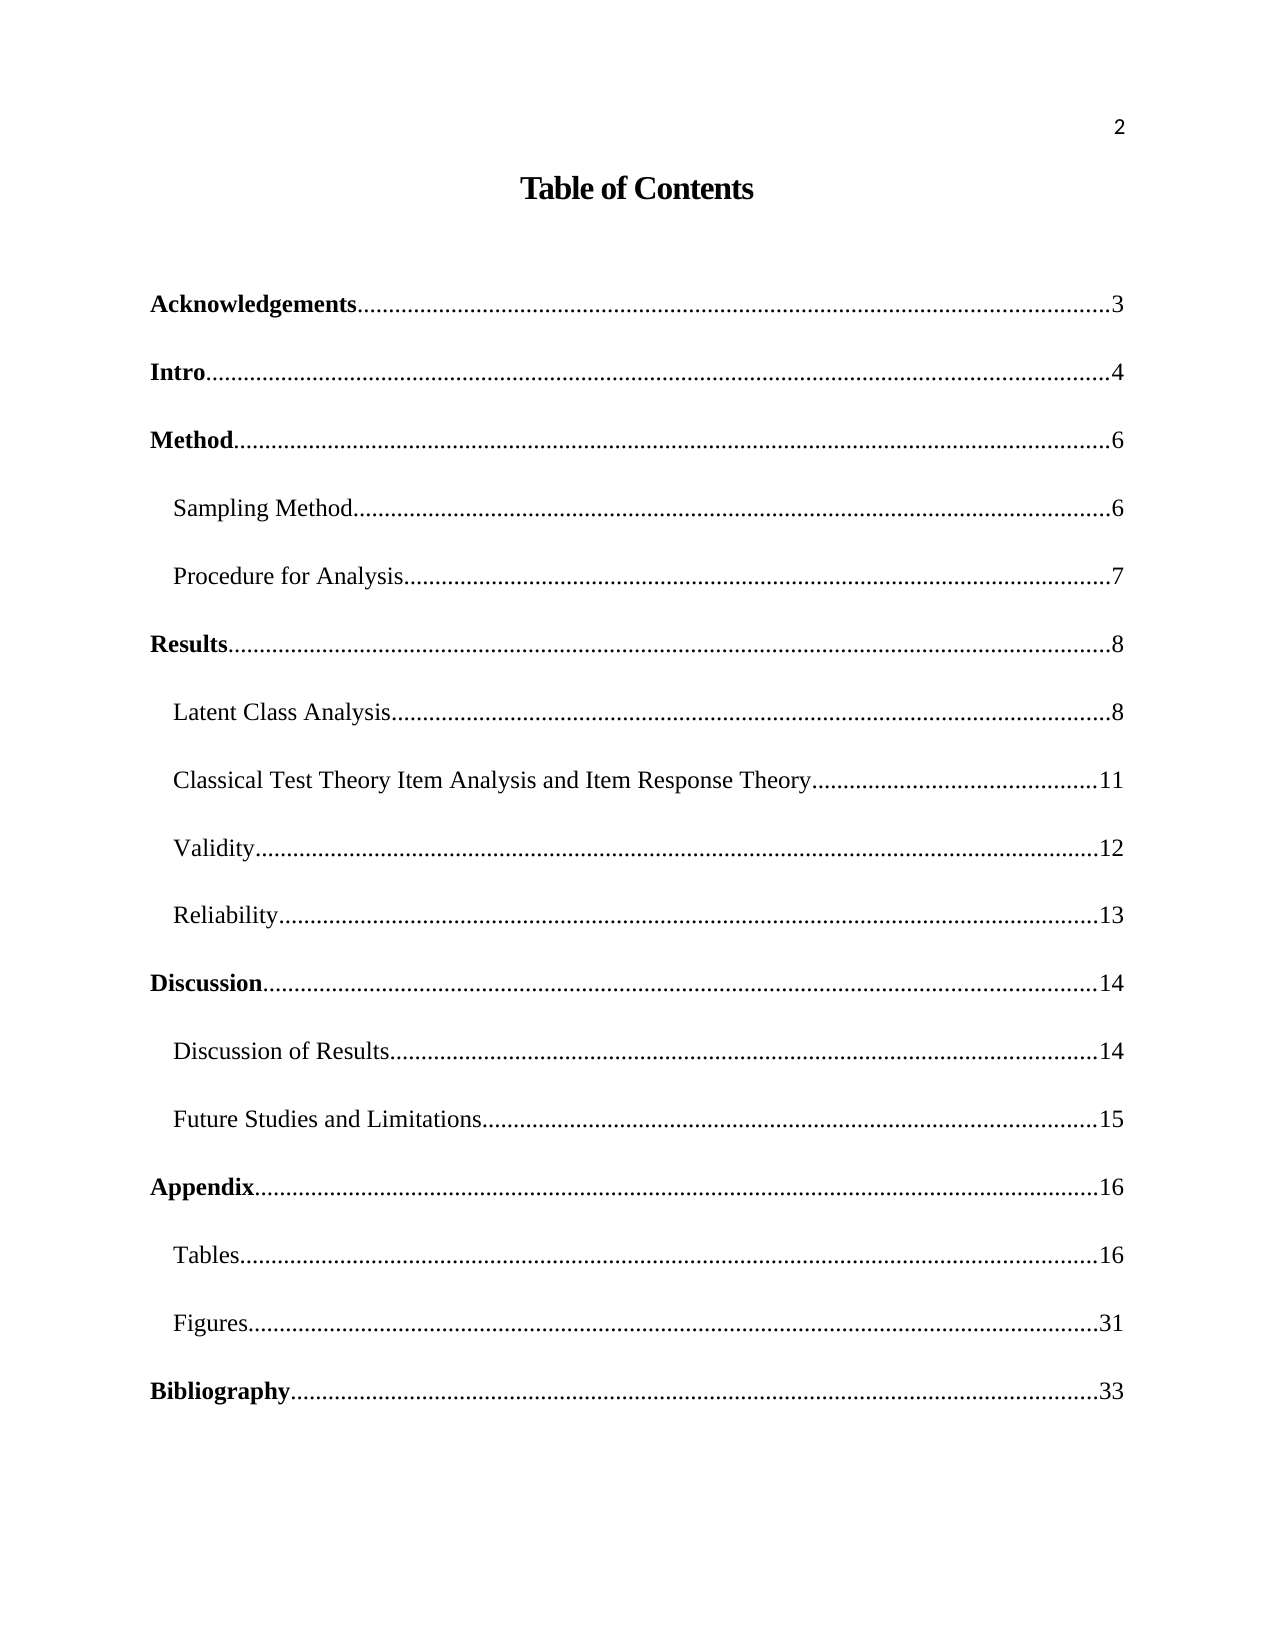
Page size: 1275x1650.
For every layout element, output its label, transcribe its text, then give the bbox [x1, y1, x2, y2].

title Table of Contents [150, 168, 1125, 207]
